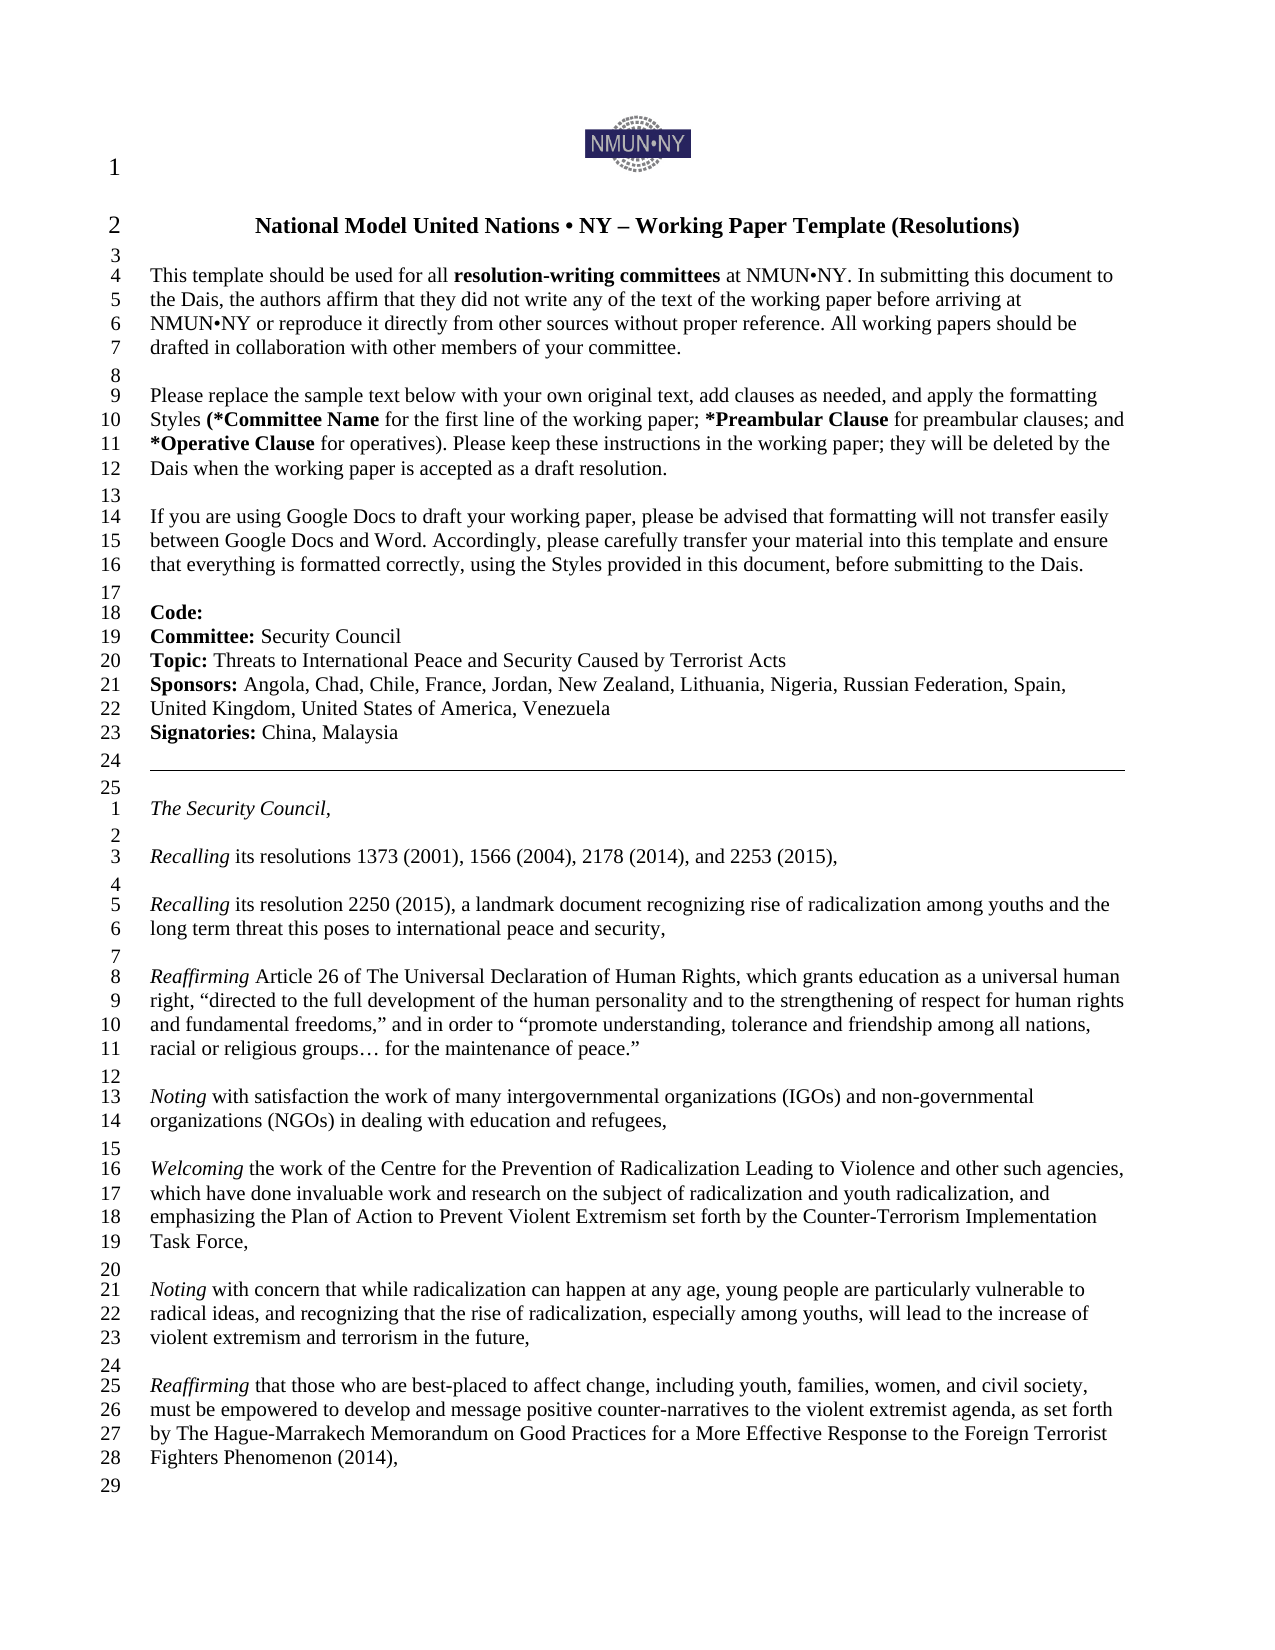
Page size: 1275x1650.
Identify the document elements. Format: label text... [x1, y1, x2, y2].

text The Security Council, [150, 795, 1125, 819]
text Welcoming the work of the Centre for the Prevention of Radicalization Leading to Violence and other such agencies, which have done invaluable work and research on the subject of radicalization and youth radicalization, and emphasizing the Plan of Action to Prevent Violent Extremism set forth by the Counter-Terrorism Implementation Task Force, [150, 1156, 1125, 1253]
text Noting with satisfaction the work of many intergovernmental organizations (IGOs) and non-governmental organizations (NGOs) in dealing with education and refugees, [150, 1084, 1125, 1132]
text Reaffirming that those who are best-placed to affect change, including youth, families, women, and civil society, must be empowered to develop and message positive counter-narratives to the violent extremist agenda, as set forth by The Hague-Marrakech Memorandum on Good Practices for a More Effective Response to the Foreign Terrorist Fighters Phenomenon (2014), [150, 1373, 1125, 1469]
text Recalling its resolutions 1373 (2001), 1566 (2004), 2178 (2014), and 2253 (2015), [150, 843, 1125, 868]
text Recalling its resolution 2250 (2015), a landmark document recognizing rise of radicalization among youths and the long term threat this poses to international peace and security, [150, 892, 1125, 940]
text Reaffirming Article 26 of The Universal Declaration of Human Rights, which grants education as a universal human right, “directed to the full development of the human personality and to the strengthening of respect for human rights and fundamental freedoms,” and in order to “promote understanding, tolerance and friendship among all nations, racial or religious groups… for the maintenance of peace.” [150, 964, 1125, 1060]
text Noting with concern that while radicalization can happen at any age, young people are particularly vulnerable to radical ideas, and recognizing that the rise of radicalization, especially among youths, will lead to the increase of violent extremism and terrorism in the future, [150, 1277, 1125, 1349]
picture [581, 112, 694, 175]
